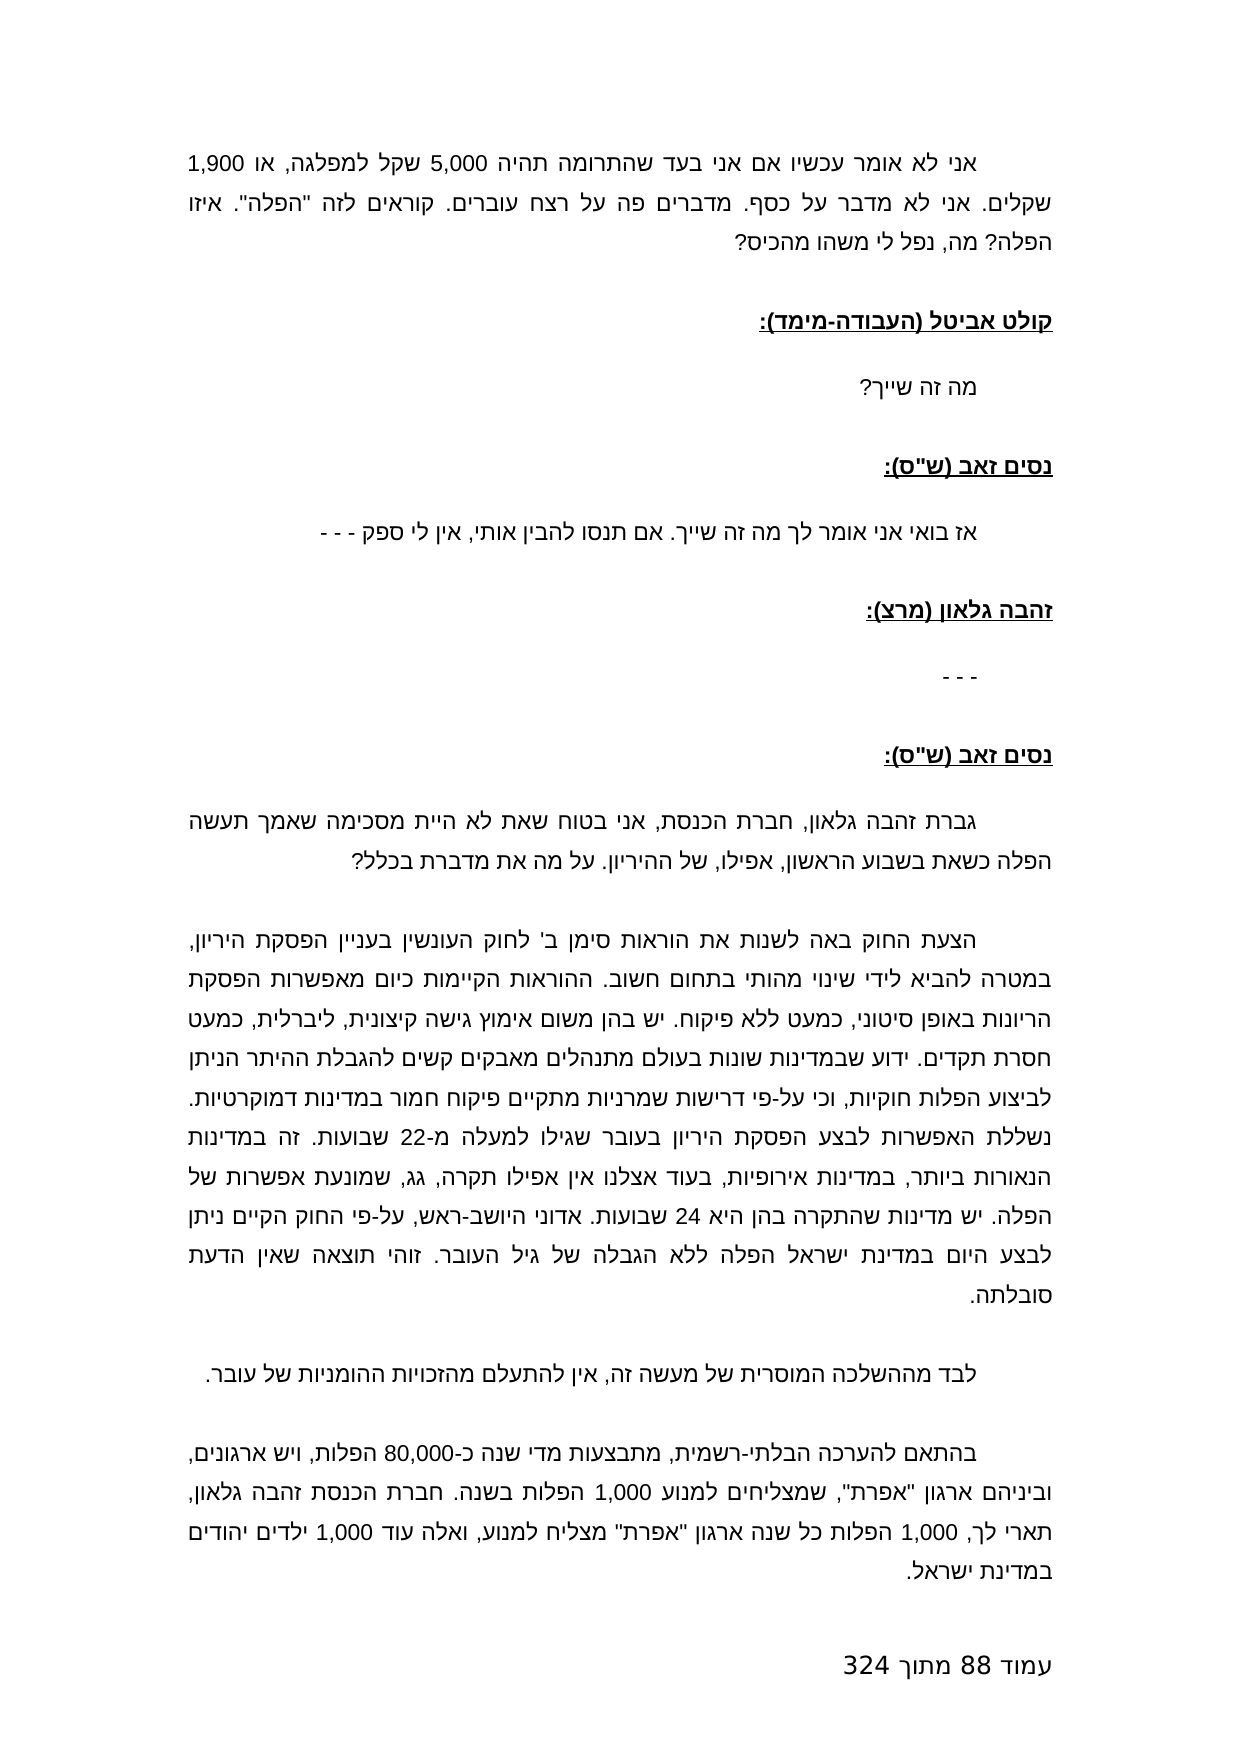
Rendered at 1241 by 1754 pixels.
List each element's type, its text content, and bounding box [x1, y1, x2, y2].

text - - - [187, 663, 1053, 690]
text מה זה שייך? [187, 374, 1053, 400]
text קולט אביטל (העבודה-מימד): [187, 308, 1053, 334]
text נסים זאב (ש"ס): [187, 453, 1053, 479]
text הצעת החוק באה לשנות את הוראות סימן ב' לחוק העונשין בעניין הפסקת היריון, במטרה להביא לידי שינוי מהותי בתחום חשוב. ההוראות הקיימות כיום מאפשרות הפסקת הריונות באופן סיטוני, כמעט ללא פיקוח. יש בהן משום אימוץ גישה קיצונית, ליברלית, כמעט חסרת תקדים. ידוע שבמדינות שונות בעולם מתנהלים מאבקים קשים להגבלת ההיתר הניתן לביצוע הפלות חוקיות, וכי על-פי דרישות שמרניות מתקיים פיקוח חמור במדינות דמוקרטיות. נשללת האפשרות לבצע הפסקת היריון בעובר שגילו למעלה מ-22 שבועות. זה במדינות הנאורות ביותר, במדינות אירופיות, בעוד אצלנו אין אפילו תקרה, גג, שמונעת אפשרות של הפלה. יש מדינות שהתקרה בהן היא 24 שבועות. אדוני היושב-ראש, על-פי החוק הקיים ניתן לבצע היום במדינת ישראל הפלה ללא הגבלה של גיל העובר. זוהי תוצאה שאין הדעת סובלתה. [187, 927, 1053, 1308]
text נסים זאב (ש"ס): [187, 742, 1053, 769]
text אני לא אומר עכשיו אם אני בעד שהתרומה תהיה 5,000 שקל למפלגה, או 1,900 שקלים. אני לא מדבר על כסף. מדברים פה על רצח עוברים. קוראים לזה "הפלה". איזו הפלה? מה, נפל לי משהו מהכיס? [187, 150, 1053, 255]
text זהבה גלאון (מרצ): [187, 597, 1053, 624]
text בהתאם להערכה הבלתי-רשמית, מתבצעות מדי שנה כ-80,000 הפלות, ויש ארגונים, וביניהם ארגון "אפרת", שמצליחים למנוע 1,000 הפלות בשנה. חברת הכנסת זהבה גלאון, תארי לך, 1,000 הפלות כל שנה ארגון "אפרת" מצליח למנוע, ואלה עוד 1,000 ילדים יהודים במדינת ישראל. [187, 1440, 1053, 1584]
text גברת זהבה גלאון, חברת הכנסת, אני בטוח שאת לא היית מסכימה שאמך תעשה הפלה כשאת בשבוע הראשון, אפילו, של ההיריון. על מה את מדברת בכלל? [187, 808, 1053, 874]
text לבד מההשלכה המוסרית של מעשה זה, אין להתעלם מהזכויות ההומניות של עובר. [187, 1361, 1053, 1387]
text אז בואי אני אומר לך מה זה שייך. אם תנסו להבין אותי, אין לי ספק - - - [187, 518, 1053, 545]
